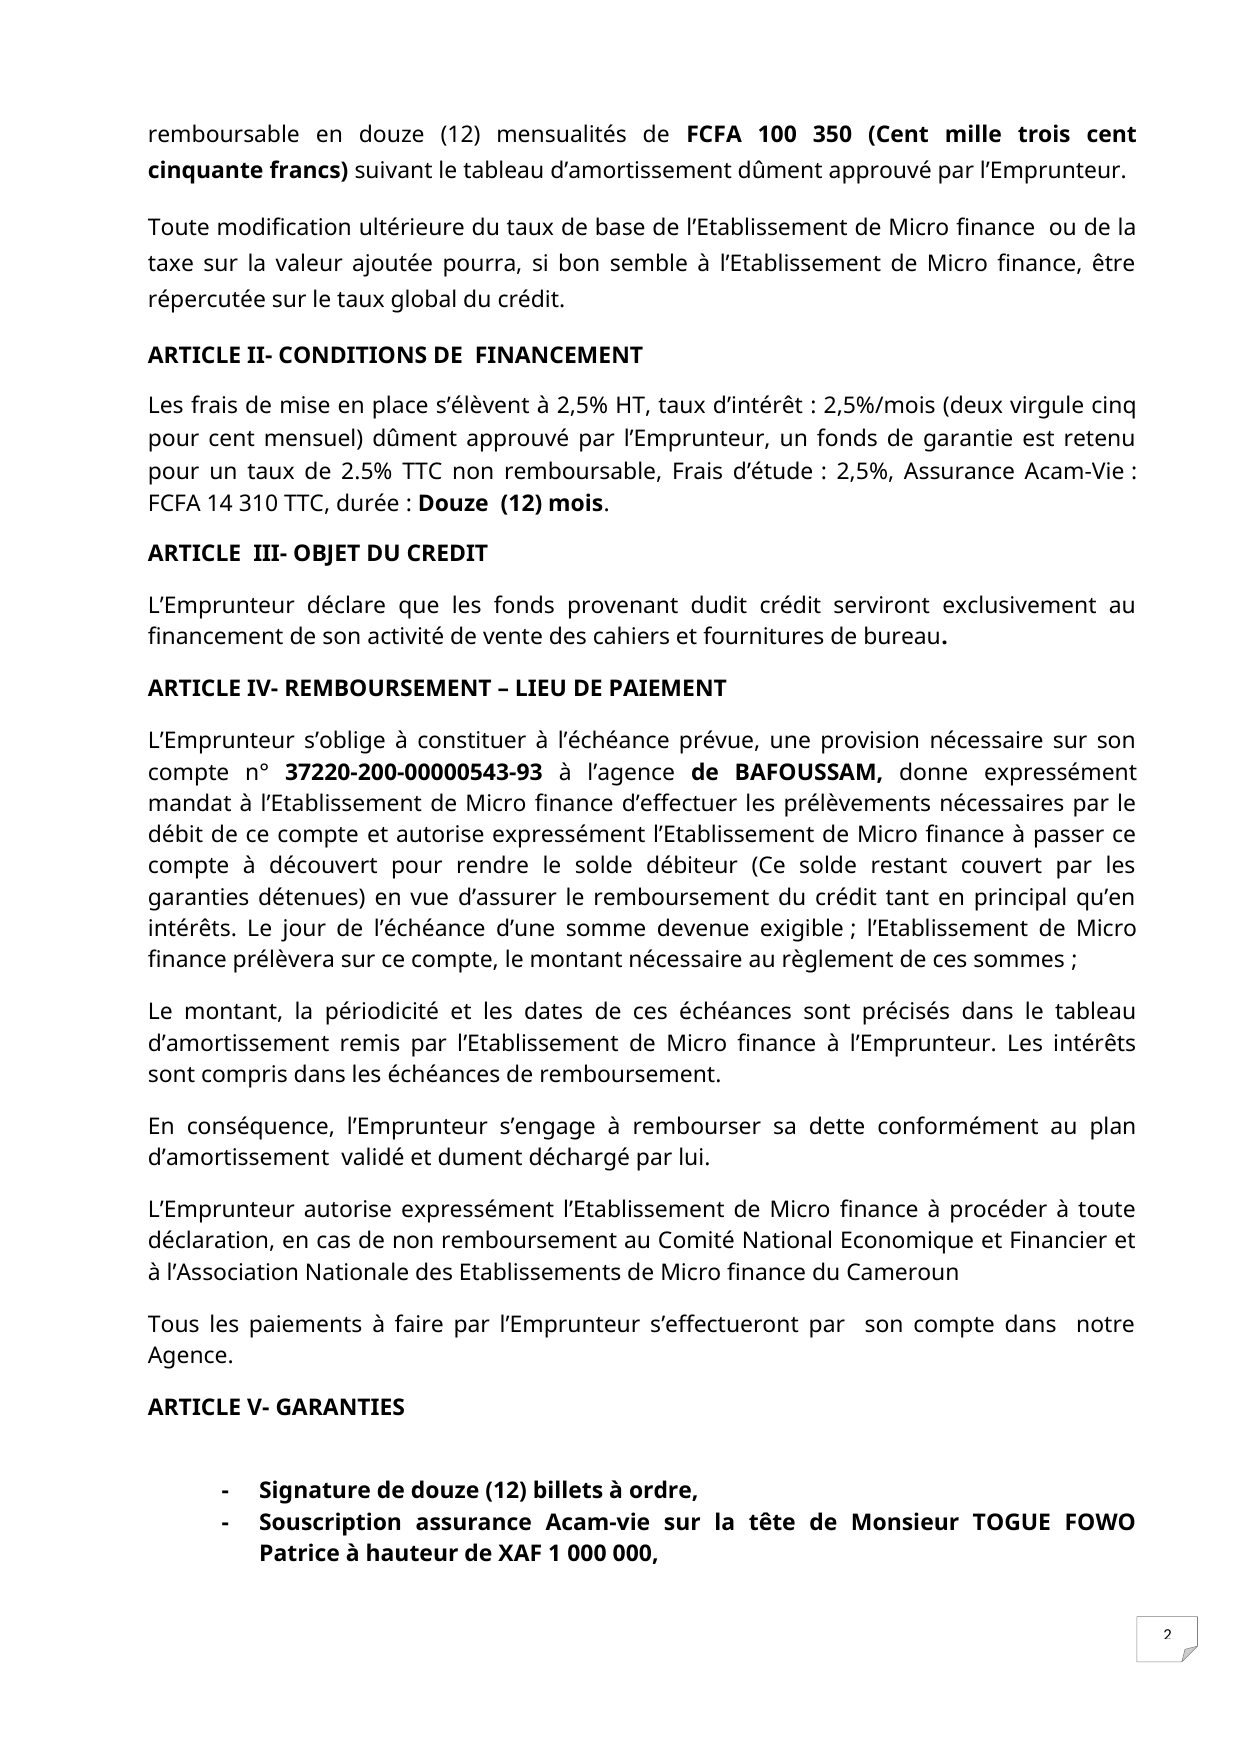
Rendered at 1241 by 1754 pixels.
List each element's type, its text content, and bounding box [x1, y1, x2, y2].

text Toute modification ultérieure du taux de base de l’Etablissement de Micro finance ou de la taxe sur la valeur ajoutée pourra, si bon semble à l’Etablissement de Micro finance, être répercutée sur le taux global du crédit. [148, 211, 1137, 314]
text L’Emprunteur autorise expressément l’Etablissement de Micro finance à procéder à toute déclaration, en cas de non remboursement au Comité National Economique et Financier et à l’Association Nationale des Etablissements de Micro finance du Cameroun [148, 1193, 1137, 1287]
text Tous les paiements à faire par l’Emprunteur s’effectueront par son compte dans notre Agence. [148, 1308, 1137, 1370]
text L’Emprunteur déclare que les fonds provenant dudit crédit serviront exclusivement au financement de son activité de vente des cahiers et fournitures de bureau. [148, 589, 1137, 651]
text En conséquence, l’Emprunteur s’engage à rembourser sa dette conformément au plan d’amortissement validé et dument déchargé par lui. [148, 1110, 1137, 1172]
text Les frais de mise en place s’élèvent à 2,5% HT, taux d’intérêt : 2,5%/mois (deux virgule cinq pour cent mensuel) dûment approuvé par l’Emprunteur, un fonds de garantie est retenu pour un taux de 2.5% TTC non remboursable, Frais d’étude : 2,5%, Assurance Acam-Vie : FCFA 14 310 TTC, durée : Douze (12) mois. [148, 389, 1137, 519]
text ARTICLE II- CONDITIONS DE FINANCEMENT [148, 339, 1137, 371]
text Le montant, la périodicité et les dates de ces échéances sont précisés dans le tableau d’amortissement remis par l’Etablissement de Micro finance à l’Emprunteur. Les intérêts sont compris dans les échéances de remboursement. [148, 995, 1137, 1089]
list Signature de douze (12) billets à ordre, [221, 1474, 1137, 1506]
text ARTICLE V- GARANTIES [148, 1391, 1137, 1422]
list Souscription assurance Acam-vie sur la tête de Monsieur TOGUE FOWO Patrice à hauteur de XAF 1 000 000, [221, 1506, 1137, 1568]
text L’Emprunteur s’oblige à constituer à l’échéance prévue, une provision nécessaire sur son compte n° 37220-200-00000543-93 à l’agence de BAFOUSSAM, donne expressément mandat à l’Etablissement de Micro finance d’effectuer les prélèvements nécessaires par le débit de ce compte et autorise expressément l’Etablissement de Micro finance à passer ce compte à découvert pour rendre le solde débiteur (Ce solde restant couvert par les garanties détenues) en vue d’assurer le remboursement du crédit tant en principal qu’en intérêts. Le jour de l’échéance d’une somme devenue exigible ; l’Etablissement de Micro finance prélèvera sur ce compte, le montant nécessaire au règlement de ces sommes ; [148, 724, 1137, 974]
text ARTICLE III- OBJET DU CREDIT [148, 537, 1137, 568]
text ARTICLE IV- REMBOURSEMENT – LIEU DE PAIEMENT [148, 672, 1137, 703]
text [148, 118, 1137, 185]
